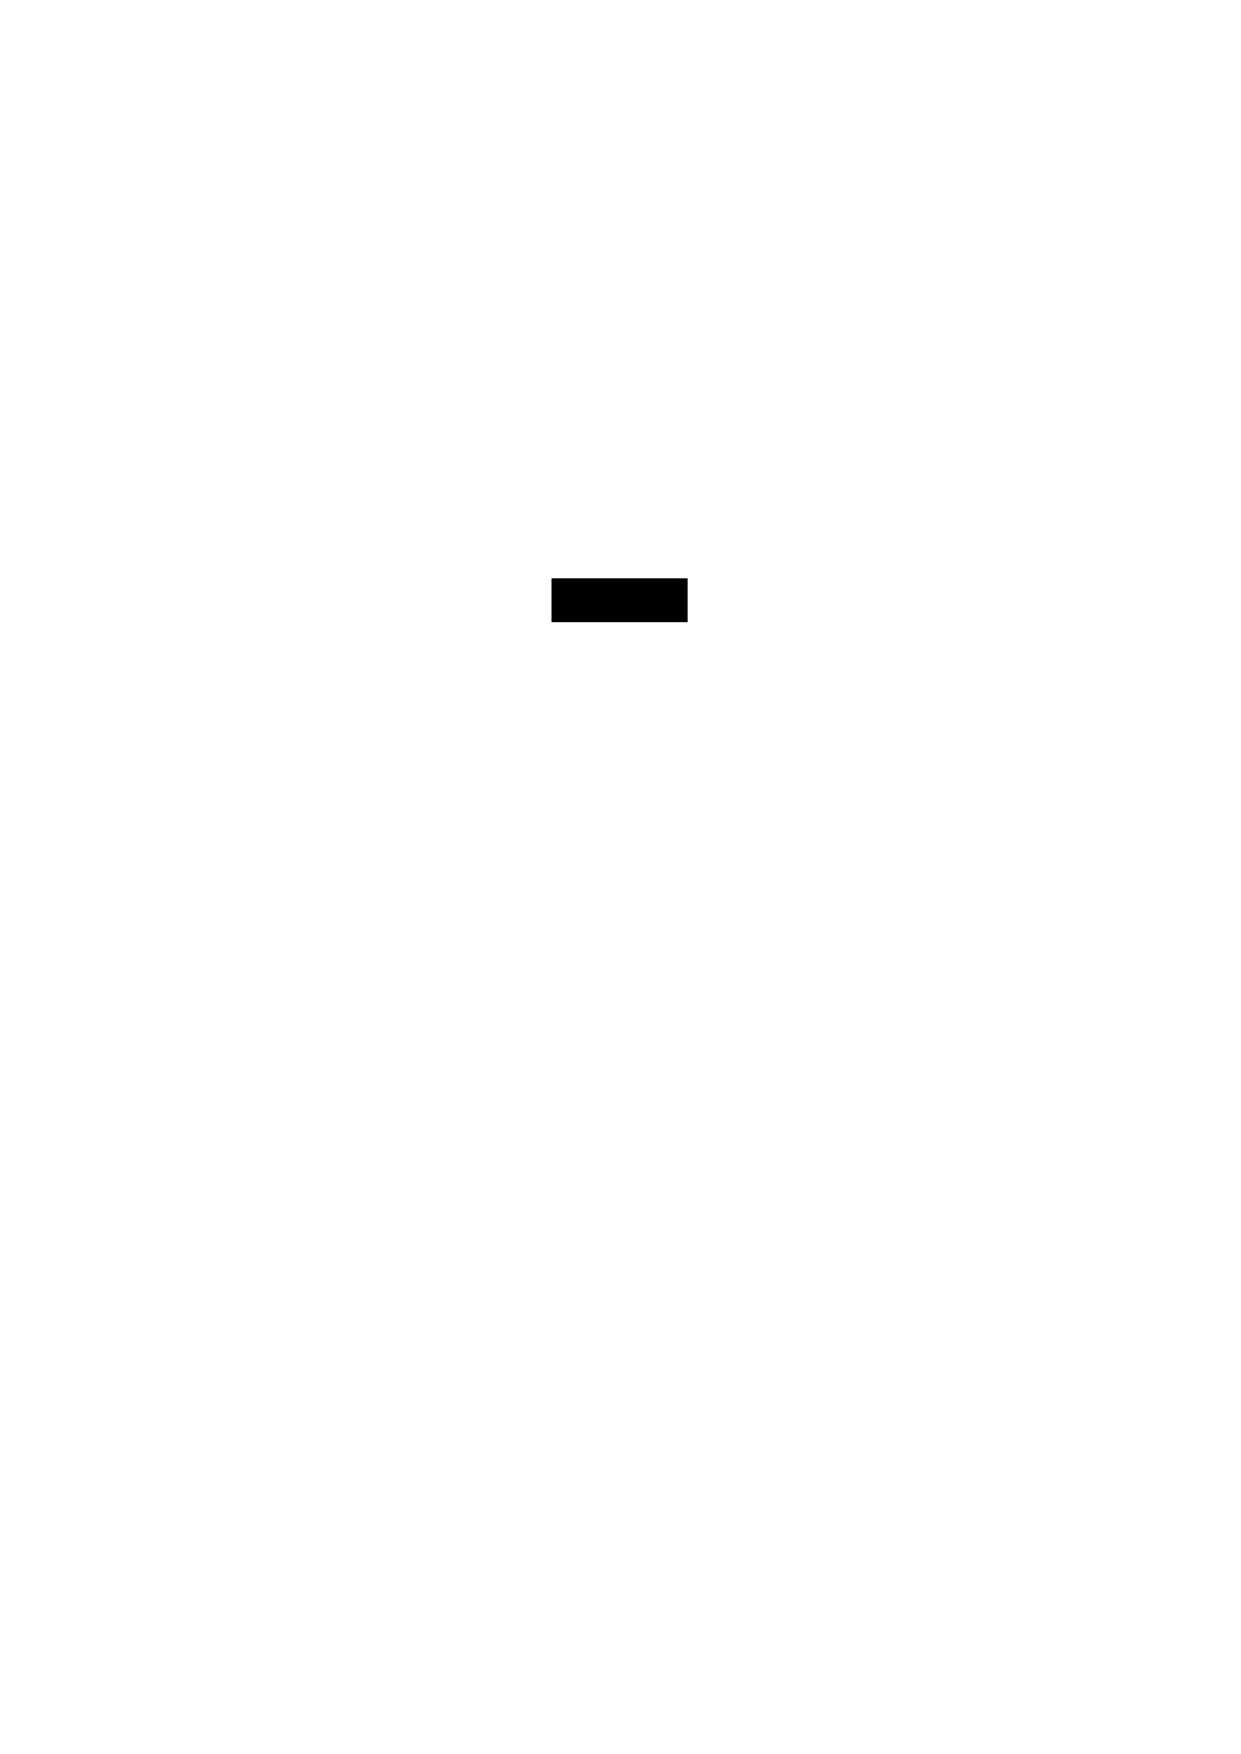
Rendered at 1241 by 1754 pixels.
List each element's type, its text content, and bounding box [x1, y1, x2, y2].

text - [150, 150, 1090, 916]
